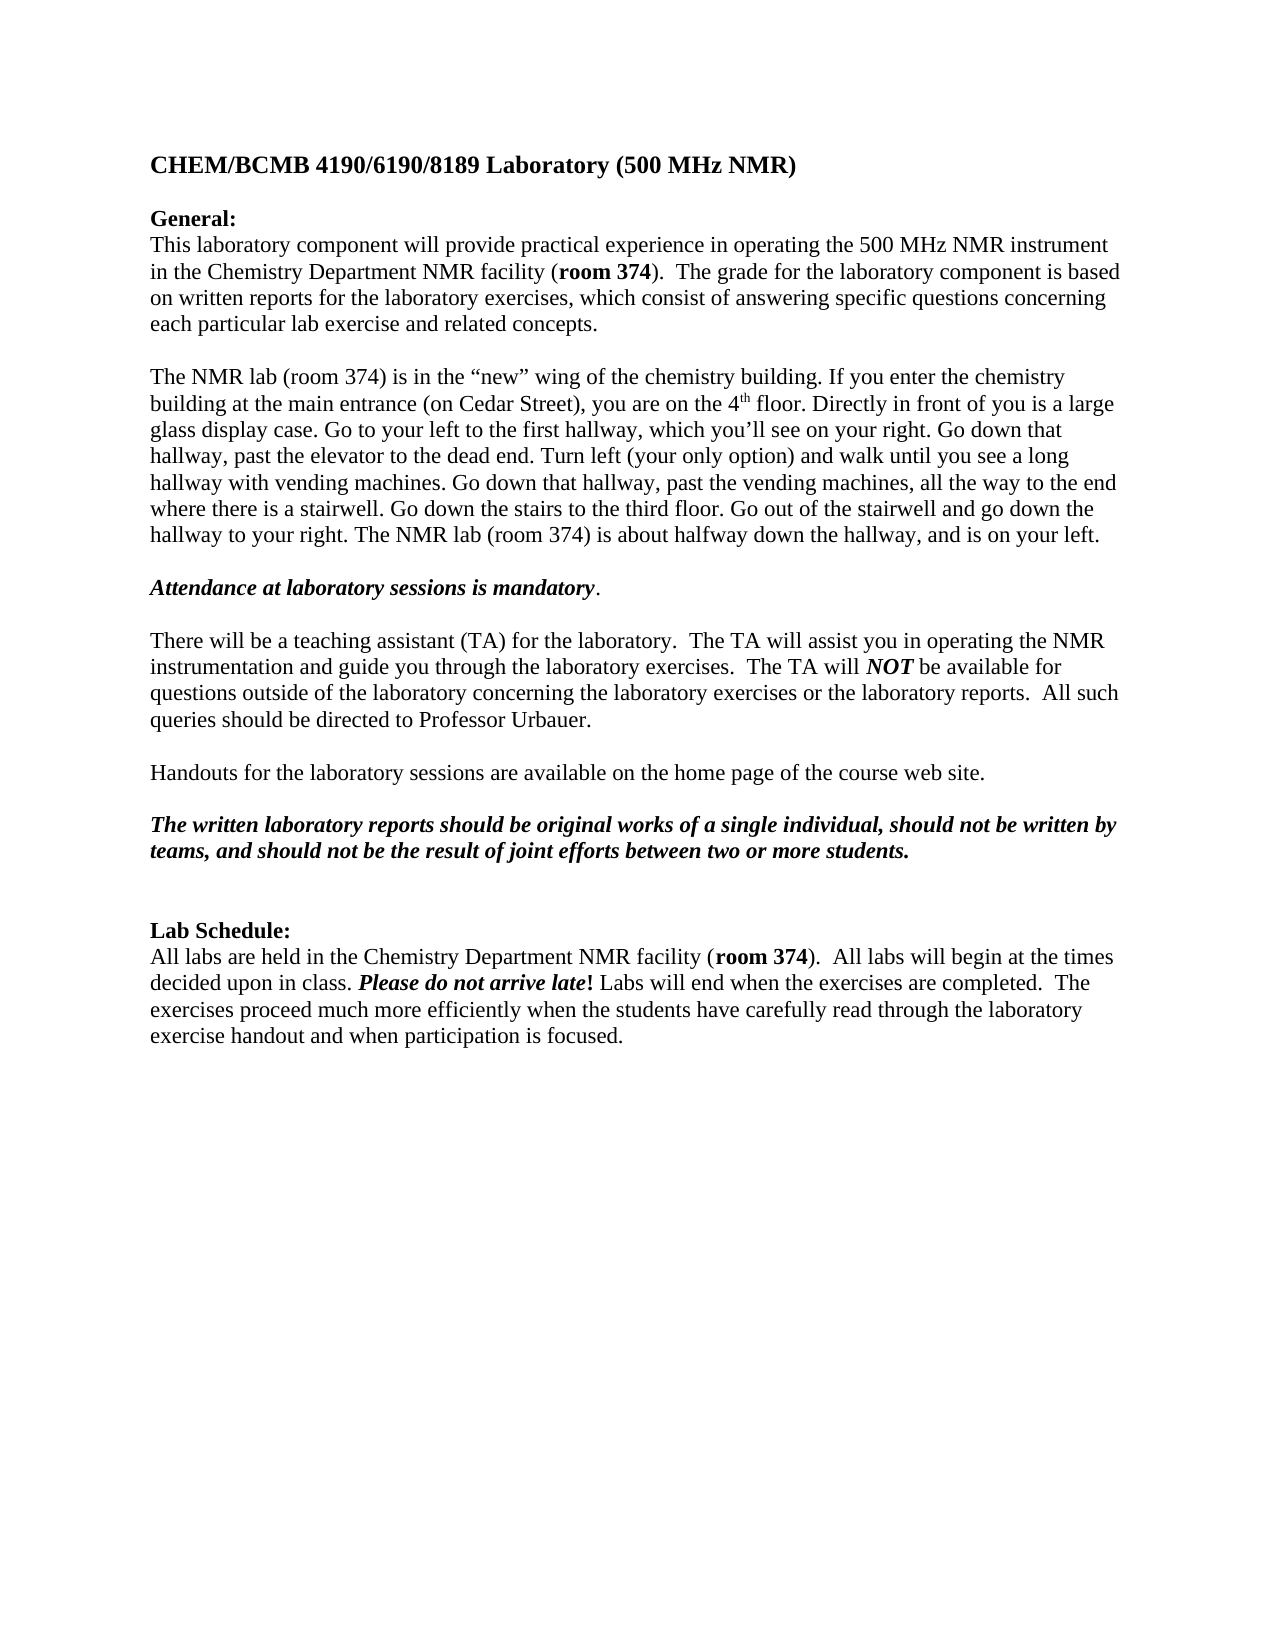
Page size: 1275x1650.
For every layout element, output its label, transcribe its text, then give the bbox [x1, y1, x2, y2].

text General: [150, 205, 1125, 231]
text All labs are held in the Chemistry Department NMR facility (room 374). All labs will begin at the times decided upon in class. Please do not arrive late! Labs will end when the exercises are completed. The exercises proceed much more efficiently when the students have carefully read through the laboratory exercise handout and when participation is focused. [150, 943, 1125, 1048]
text Handouts for the laboratory sessions are available on the home page of the course web site. [150, 758, 1125, 785]
text There will be a teaching assistant (TA) for the laboratory. The TA will assist you in operating the NMR instrumentation and guide you through the laboratory exercises. The TA will NOT be available for questions outside of the laboratory concerning the laboratory exercises or the laboratory reports. All such queries should be directed to Professor Urbauer. [150, 627, 1125, 732]
text This laboratory component will provide practical experience in operating the 500 MHz NMR instrument in the Chemistry Department NMR facility (room 374). The grade for the laboratory component is based on written reports for the laboratory exercises, which consist of answering specific questions concerning each particular lab exercise and related concepts. [150, 231, 1125, 337]
text Lab Schedule: [150, 917, 1125, 943]
text CHEM/BCMB 4190/6190/8189 Laboratory (500 MHz NMR) [150, 150, 1125, 179]
text The written laboratory reports should be original works of a single individual, should not be written by teams, and should not be the result of joint efforts between two or more students. [150, 811, 1125, 864]
text The NMR lab (room 374) is in the “new” wing of the chemistry building. If you enter the chemistry building at the main entrance (on Cedar Street), you are on the 4th floor. Directly in front of you is a large glass display case. Go to your left to the first hallway, which you’ll see on your right. Go down that hallway, past the elevator to the dead end. Turn left (your only option) and walk until you see a long hallway with vending machines. Go down that hallway, past the vending machines, all the way to the end where there is a stairwell. Go down the stairs to the third floor. Go out of the stairwell and go down the hallway to your right. The NMR lab (room 374) is about halfway down the hallway, and is on your left. [150, 363, 1125, 548]
text Attendance at laboratory sessions is mandatory. [150, 574, 1125, 600]
